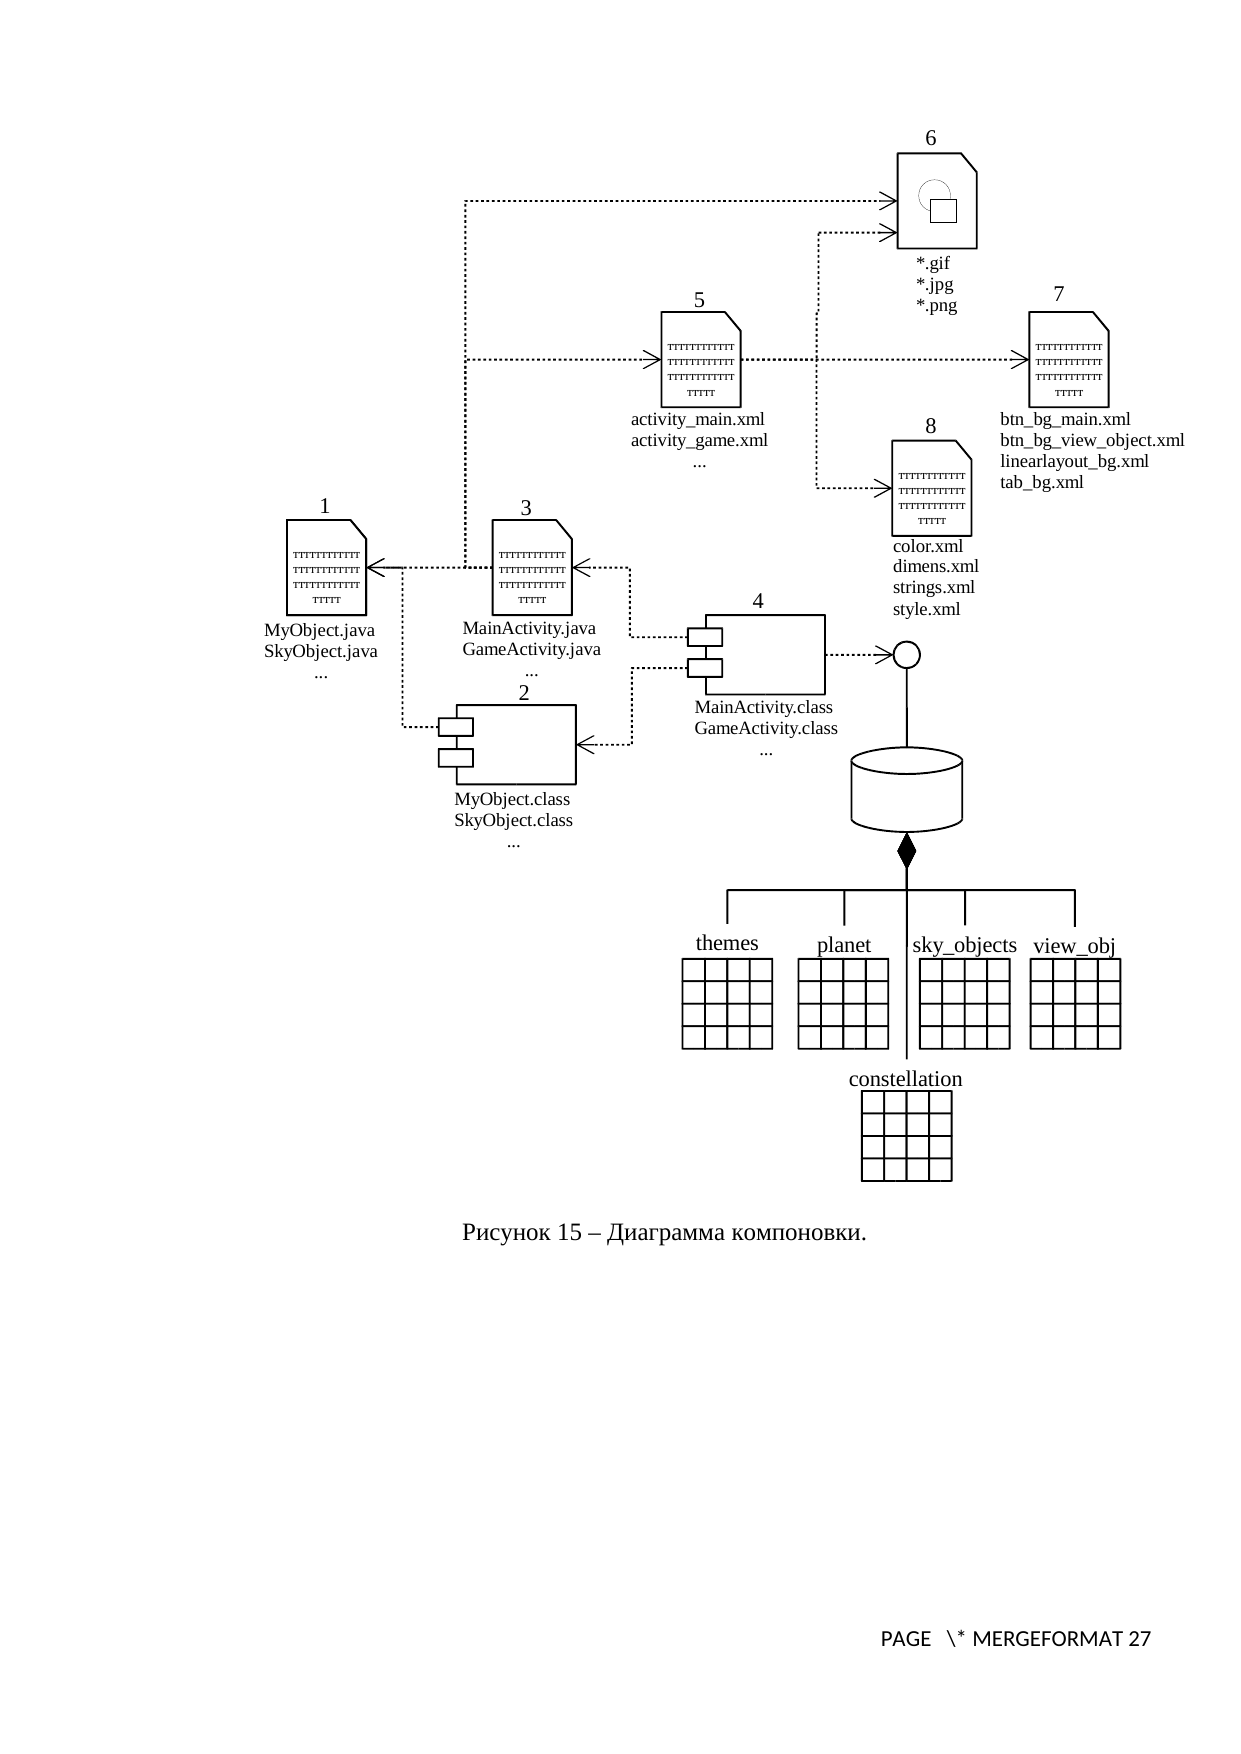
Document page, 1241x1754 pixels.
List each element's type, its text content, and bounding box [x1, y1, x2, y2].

text Рисунок 15 – Диаграмма компоновки. [177, 1217, 1152, 1246]
